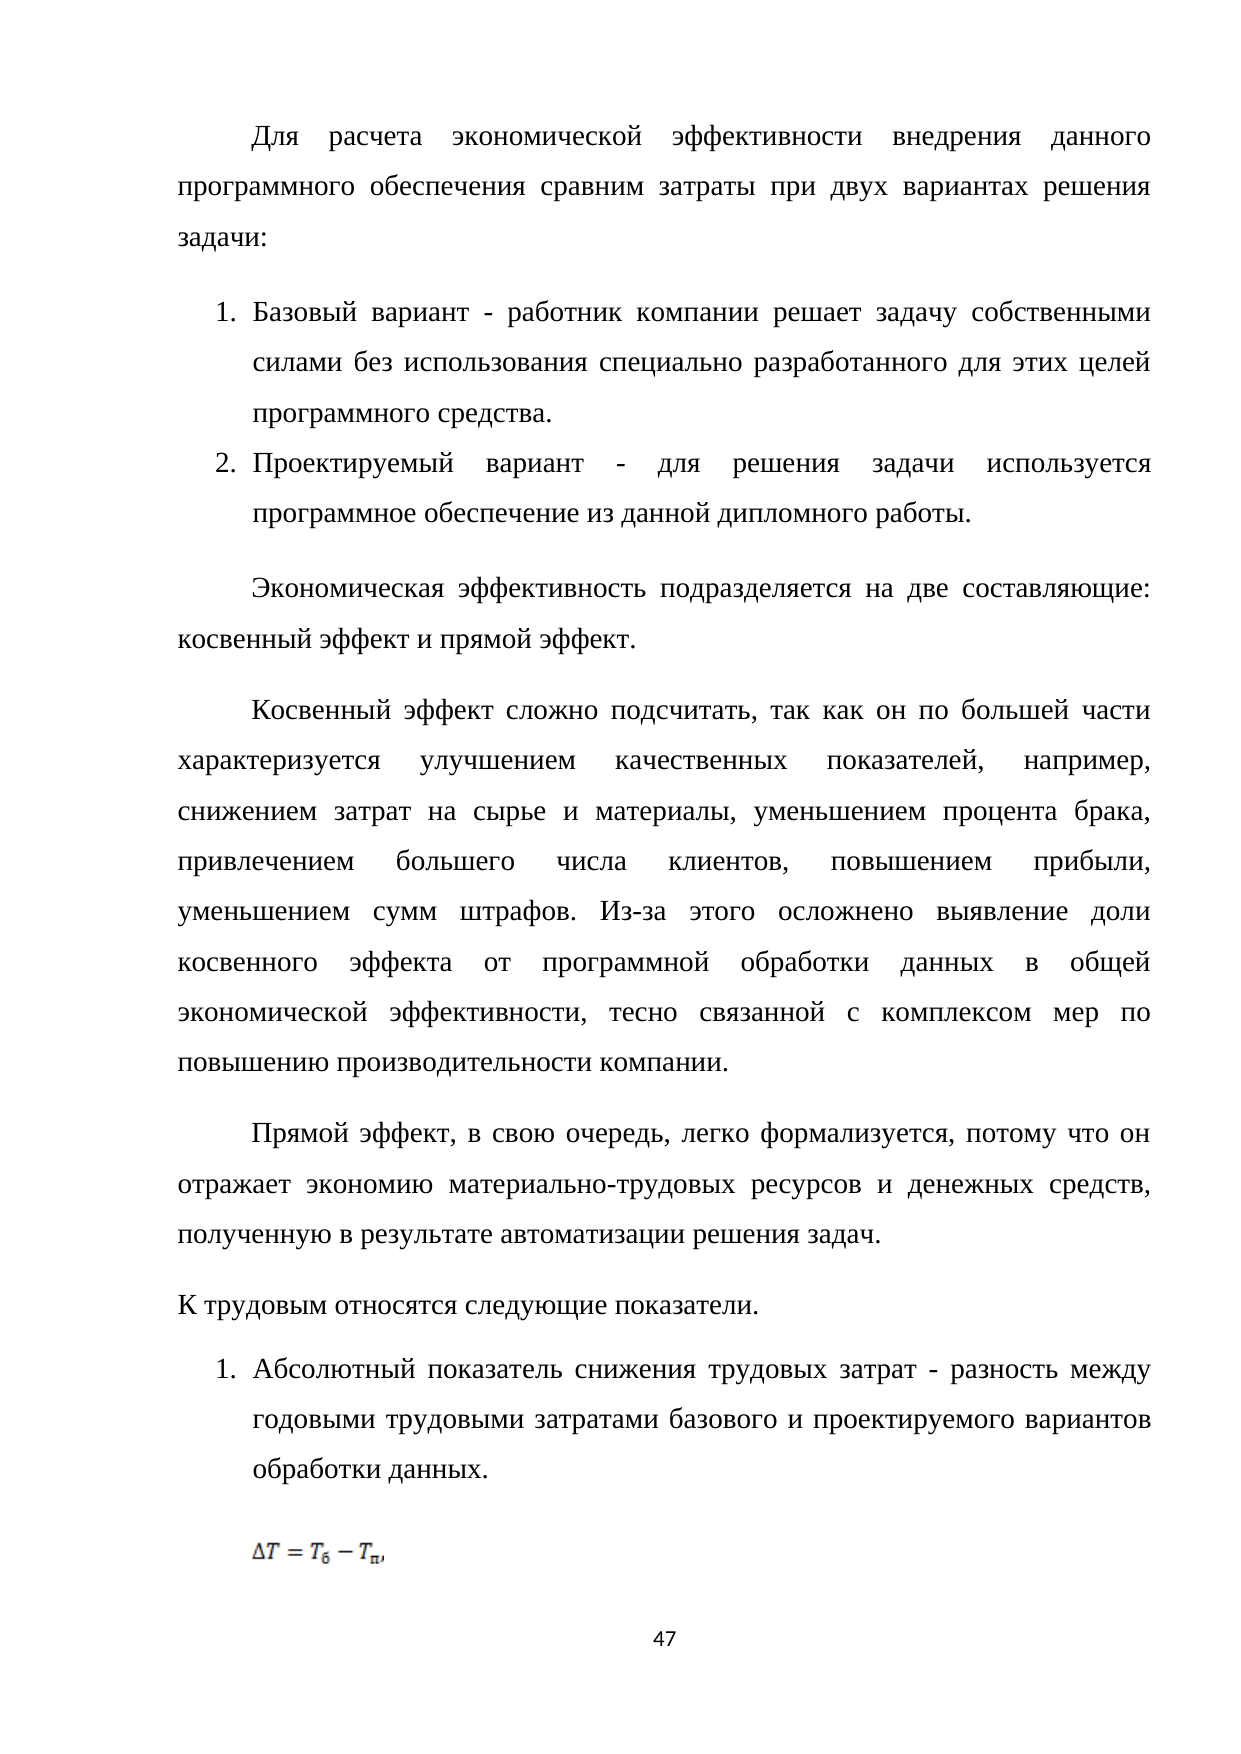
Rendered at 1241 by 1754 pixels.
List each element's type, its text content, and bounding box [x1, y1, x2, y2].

text Косвенный эффект сложно подсчитать, так как он по большей части характеризуется улучшением качественных показателей, например, снижением затрат на сырье и материалы, уменьшением процента брака, привлечением большего числа клиентов, повышением прибыли, уменьшением сумм штрафов. Из-за этого осложнено выявление доли косвенного эффекта от программной обработки данных в общей экономической эффективности, тесно связанной с комплексом мер по повышению производительности компании. [177, 692, 1152, 1078]
list Проектируемый вариант - для решения задачи используется программное обеспечение из данной дипломного работы. [215, 445, 1152, 529]
text Экономическая эффективность подразделяется на две составляющие: косвенный эффект и прямой эффект. [177, 571, 1152, 654]
list Базовый вариант - работник компании решает задачу собственными силами без использования специально разработанного для этих целей программного средства. [215, 294, 1152, 428]
text К трудовым относятся следующие показатели. [177, 1287, 1152, 1321]
list Абсолютный показатель снижения трудовых затрат - разность между годовыми трудовыми затратами базового и проектируемого вариантов обработки данных. [215, 1351, 1152, 1485]
text Для расчета экономической эффективности внедрения данного программного обеспечения сравним затраты при двух вариантах решения задачи: [177, 118, 1152, 252]
text Прямой эффект, в свою очередь, легко формализуется, потому что он отражает экономию материально-трудовых ресурсов и денежных средств, полученную в результате автоматизации решения задач. [177, 1115, 1152, 1249]
picture [252, 1540, 384, 1572]
